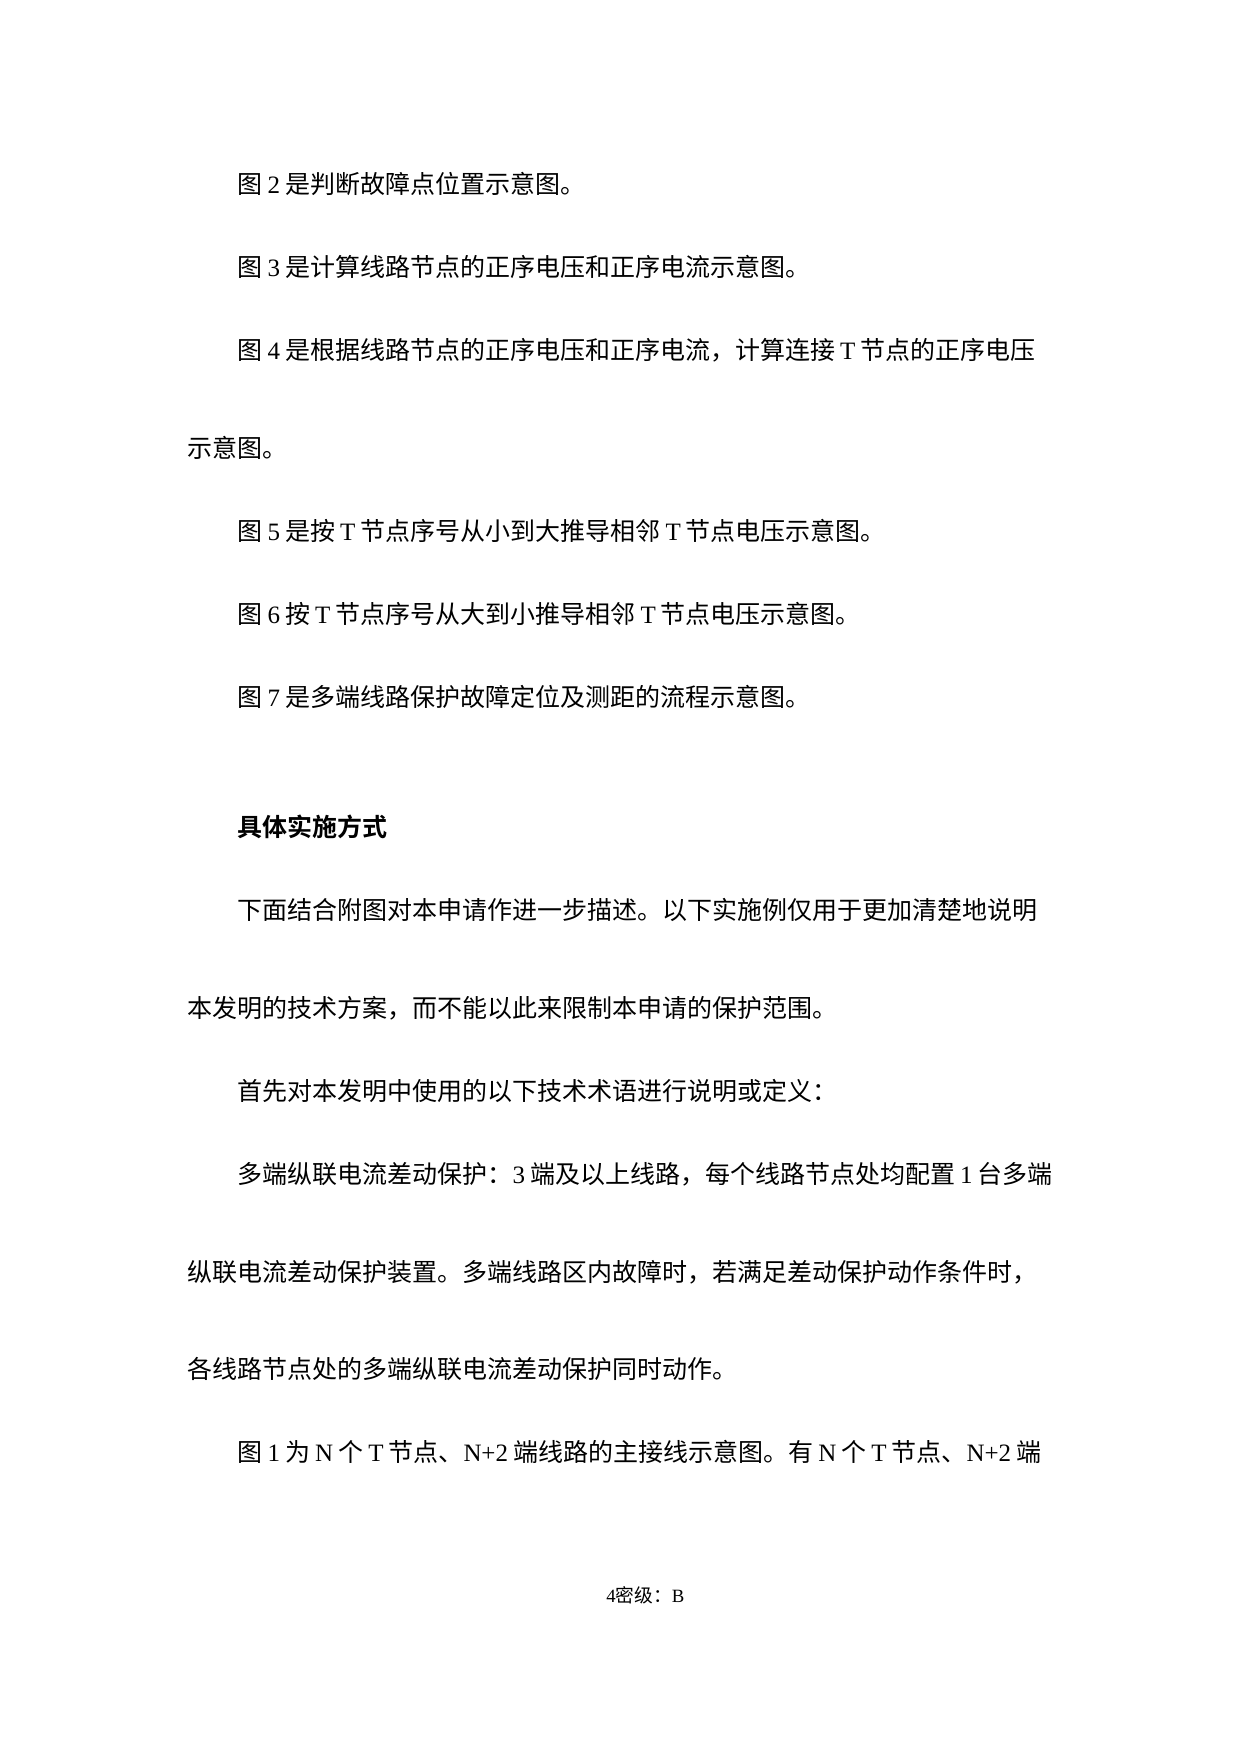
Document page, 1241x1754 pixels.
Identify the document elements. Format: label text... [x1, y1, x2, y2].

text 图4是根据线路节点的正序电压和正序电流，计算连接T节点的正序电压示意图。 [187, 316, 1053, 479]
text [187, 1418, 1053, 1483]
text 图6按T节点序号从大到小推导相邻T节点电压示意图。 [187, 580, 1053, 645]
text 下面结合附图对本申请作进一步描述。以下实施例仅用于更加清楚地说明本发明的技术方案，而不能以此来限制本申请的保护范围。 [187, 876, 1053, 1039]
text 图2是判断故障点位置示意图。 [187, 150, 1053, 215]
text 图7是多端线路保护故障定位及测距的流程示意图。 [187, 663, 1053, 728]
text 首先对本发明中使用的以下技术术语进行说明或定义： [187, 1057, 1053, 1122]
text 图3是计算线路节点的正序电压和正序电流示意图。 [187, 233, 1053, 298]
text 具体实施方式 [187, 793, 1053, 858]
text 图5是按T节点序号从小到大推导相邻T节点电压示意图。 [187, 497, 1053, 562]
text 多端纵联电流差动保护：3端及以上线路，每个线路节点处均配置1台多端纵联电流差动保护装置。多端线路区内故障时，若满足差动保护动作条件时，各线路节点处的多端纵联电流差动保护同时动作。 [187, 1140, 1053, 1400]
